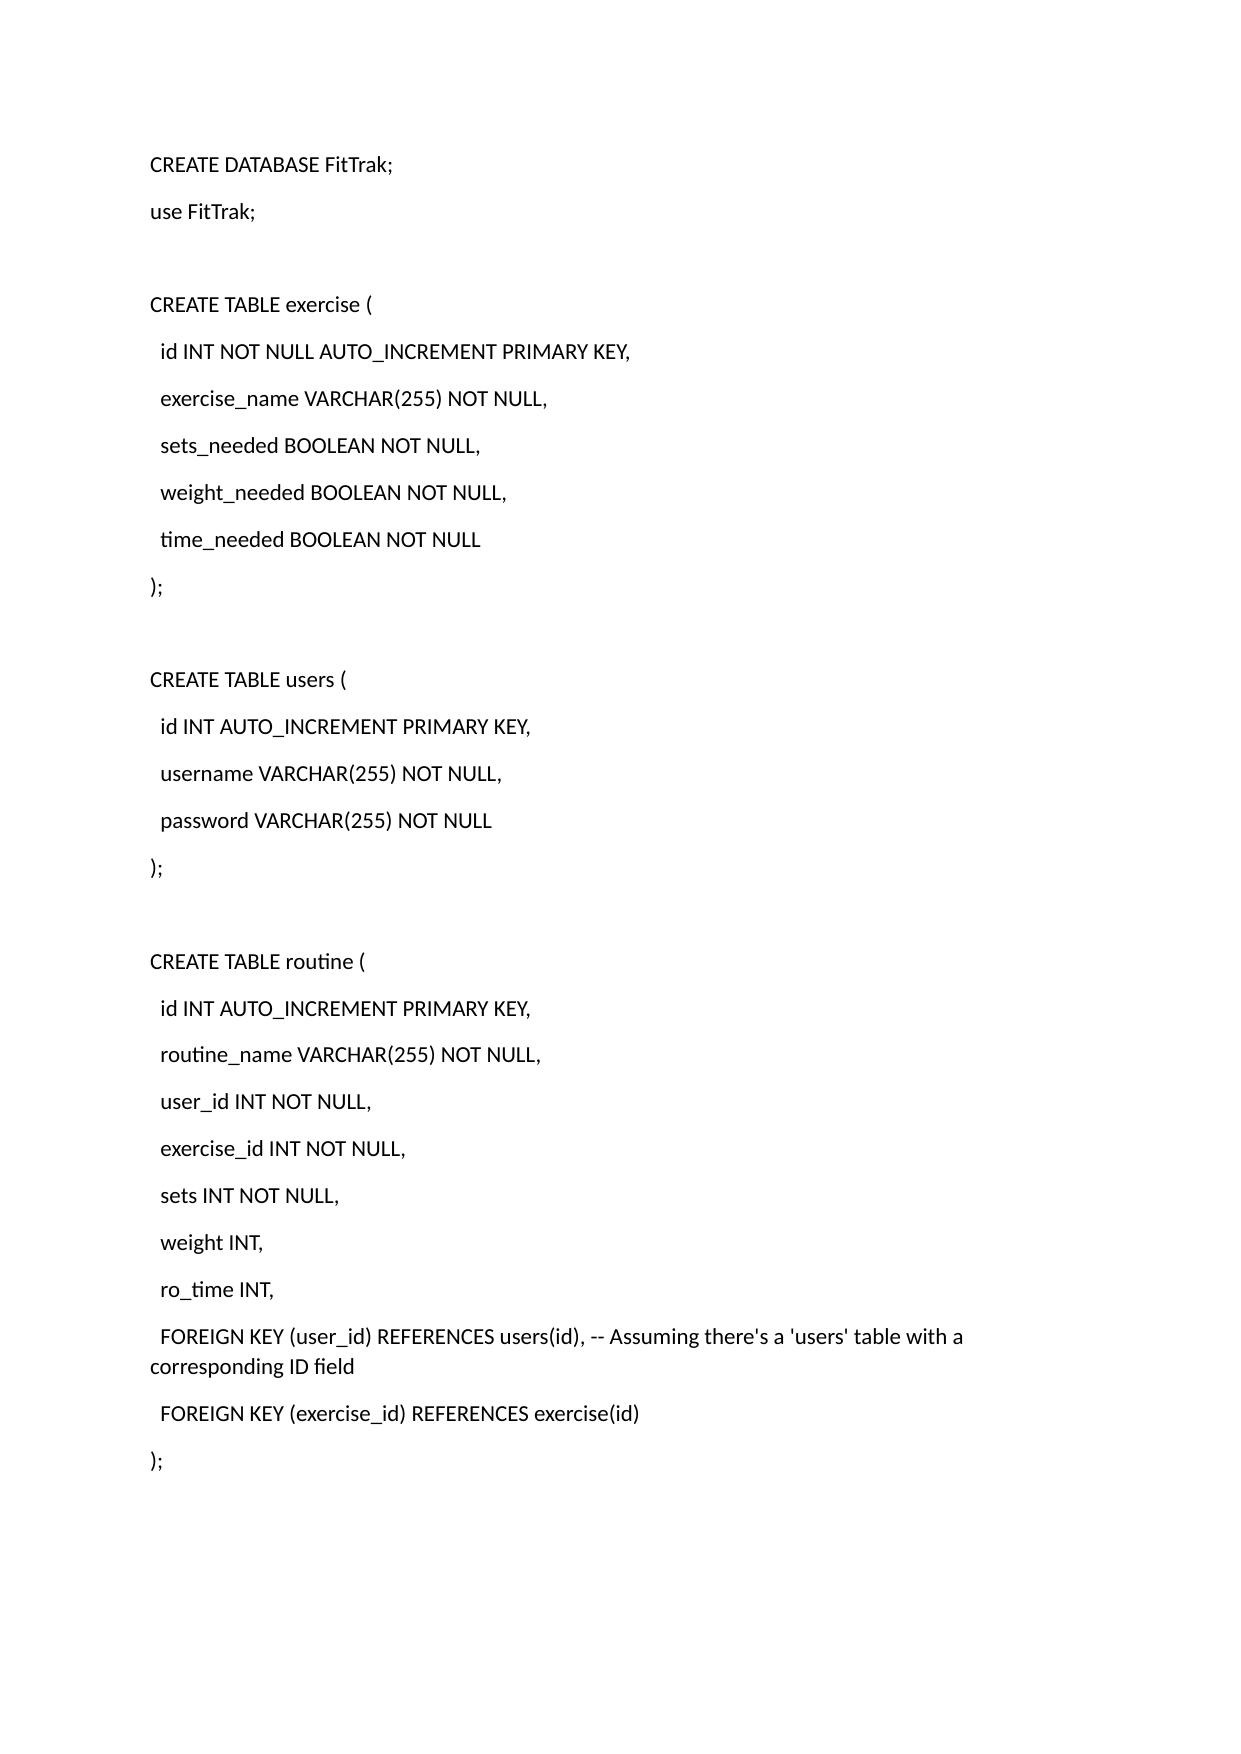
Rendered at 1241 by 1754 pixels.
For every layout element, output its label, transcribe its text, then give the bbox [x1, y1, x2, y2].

text use FitTrak; [150, 197, 1090, 225]
text id INT NOT NULL AUTO_INCREMENT PRIMARY KEY, [150, 337, 1090, 366]
text time_needed BOOLEAN NOT NULL [150, 525, 1090, 553]
text ro_time INT, [150, 1275, 1090, 1303]
text FOREIGN KEY (exercise_id) REFERENCES exercise(id) [150, 1399, 1090, 1427]
text routine_name VARCHAR(255) NOT NULL, [150, 1041, 1090, 1069]
text id INT AUTO_INCREMENT PRIMARY KEY, [150, 712, 1090, 741]
text CREATE TABLE exercise ( [150, 291, 1090, 319]
text CREATE DATABASE FitTrak; [150, 150, 1090, 178]
text username VARCHAR(255) NOT NULL, [150, 759, 1090, 787]
text password VARCHAR(255) NOT NULL [150, 806, 1090, 834]
text user_id INT NOT NULL, [150, 1087, 1090, 1116]
text ); [150, 572, 1090, 600]
text exercise_id INT NOT NULL, [150, 1134, 1090, 1162]
text exercise_name VARCHAR(255) NOT NULL, [150, 384, 1090, 412]
text FOREIGN KEY (user_id) REFERENCES users(id), -- Assuming there's a 'users' table with a corresponding ID field [150, 1322, 1090, 1380]
text weight_needed BOOLEAN NOT NULL, [150, 478, 1090, 506]
text weight INT, [150, 1228, 1090, 1256]
text ); [150, 853, 1090, 881]
text CREATE TABLE users ( [150, 666, 1090, 694]
text id INT AUTO_INCREMENT PRIMARY KEY, [150, 994, 1090, 1022]
text sets INT NOT NULL, [150, 1181, 1090, 1209]
text CREATE TABLE routine ( [150, 947, 1090, 975]
text sets_needed BOOLEAN NOT NULL, [150, 431, 1090, 459]
text ); [150, 1446, 1090, 1474]
